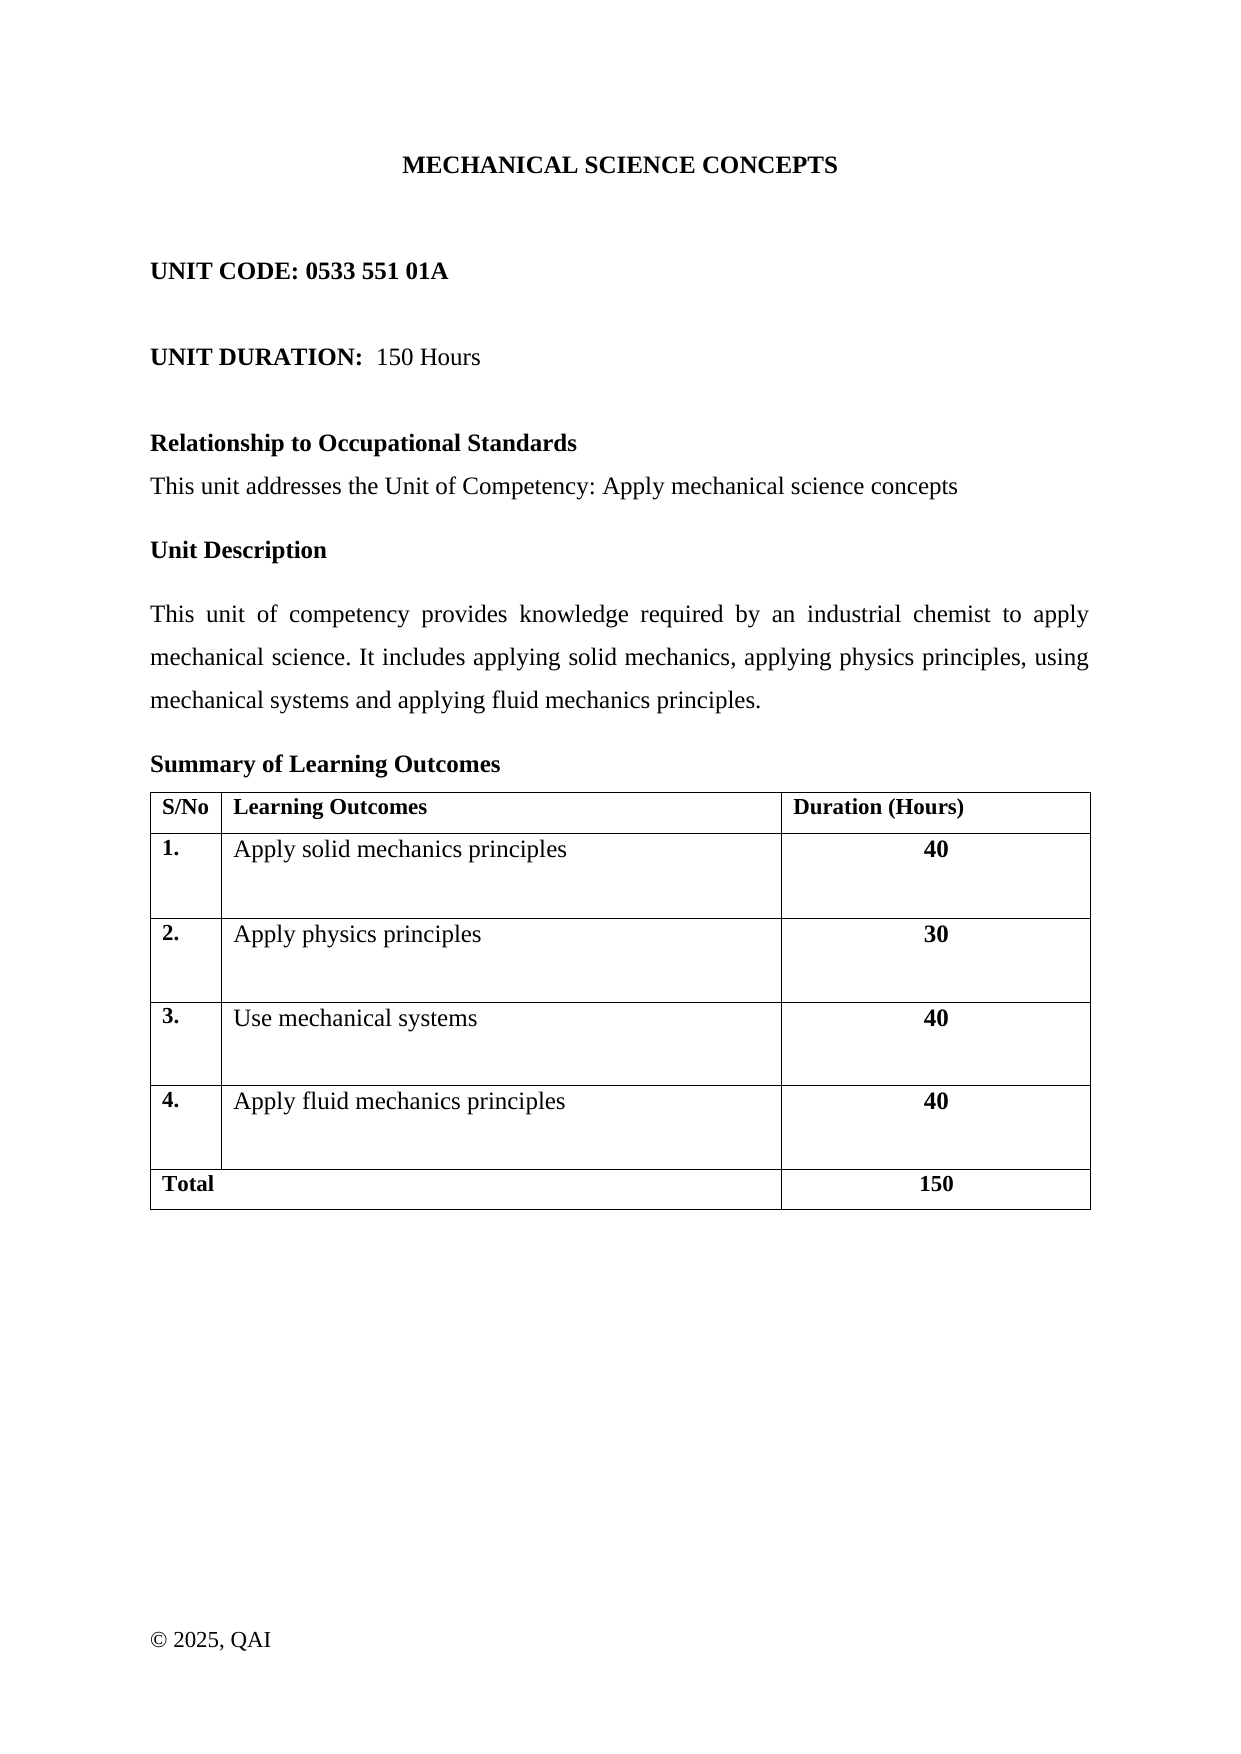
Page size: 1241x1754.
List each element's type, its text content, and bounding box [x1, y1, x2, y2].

table_cell Apply solid mechanics principles [222, 834, 781, 918]
text Relationship to Occupational Standards [150, 428, 1090, 456]
table_cell Apply fluid mechanics principles [222, 1086, 781, 1169]
text Unit Description [150, 535, 1090, 563]
table_cell Apply physics principles [222, 919, 781, 1002]
table_header Learning Outcomes [222, 793, 781, 833]
text This unit addresses the Unit of Competency: Apply mechanical science concepts [150, 471, 1090, 499]
text Summary of Learning Outcomes [150, 749, 1090, 778]
table_cell Total [151, 1170, 781, 1209]
text UNIT CODE: 0533 551 01A [150, 256, 1090, 285]
text This unit of competency provides knowledge required by an industrial chemist to apply mechanical science. It includes applying solid mechanics, applying physics principles, using mechanical systems and applying fluid mechanics principles. [150, 599, 1090, 714]
table_cell Use mechanical systems [222, 1003, 781, 1085]
table_cell 40 [782, 1003, 1090, 1085]
table_cell 30 [782, 919, 1090, 1002]
text UNIT DURATION: 150 Hours [150, 342, 1090, 371]
table_header Duration (Hours) [782, 793, 1090, 833]
table_header S/No [151, 793, 221, 833]
table_cell 40 [782, 834, 1090, 918]
subtitle MECHANICAL SCIENCE CONCEPTS [150, 150, 1090, 179]
table_cell 150 [782, 1170, 1090, 1209]
table_cell 40 [782, 1086, 1090, 1169]
table_cell 3. [151, 1003, 221, 1085]
table_cell 2. [151, 919, 221, 1002]
table_cell 1. [151, 834, 221, 918]
table_cell 4. [151, 1086, 221, 1169]
